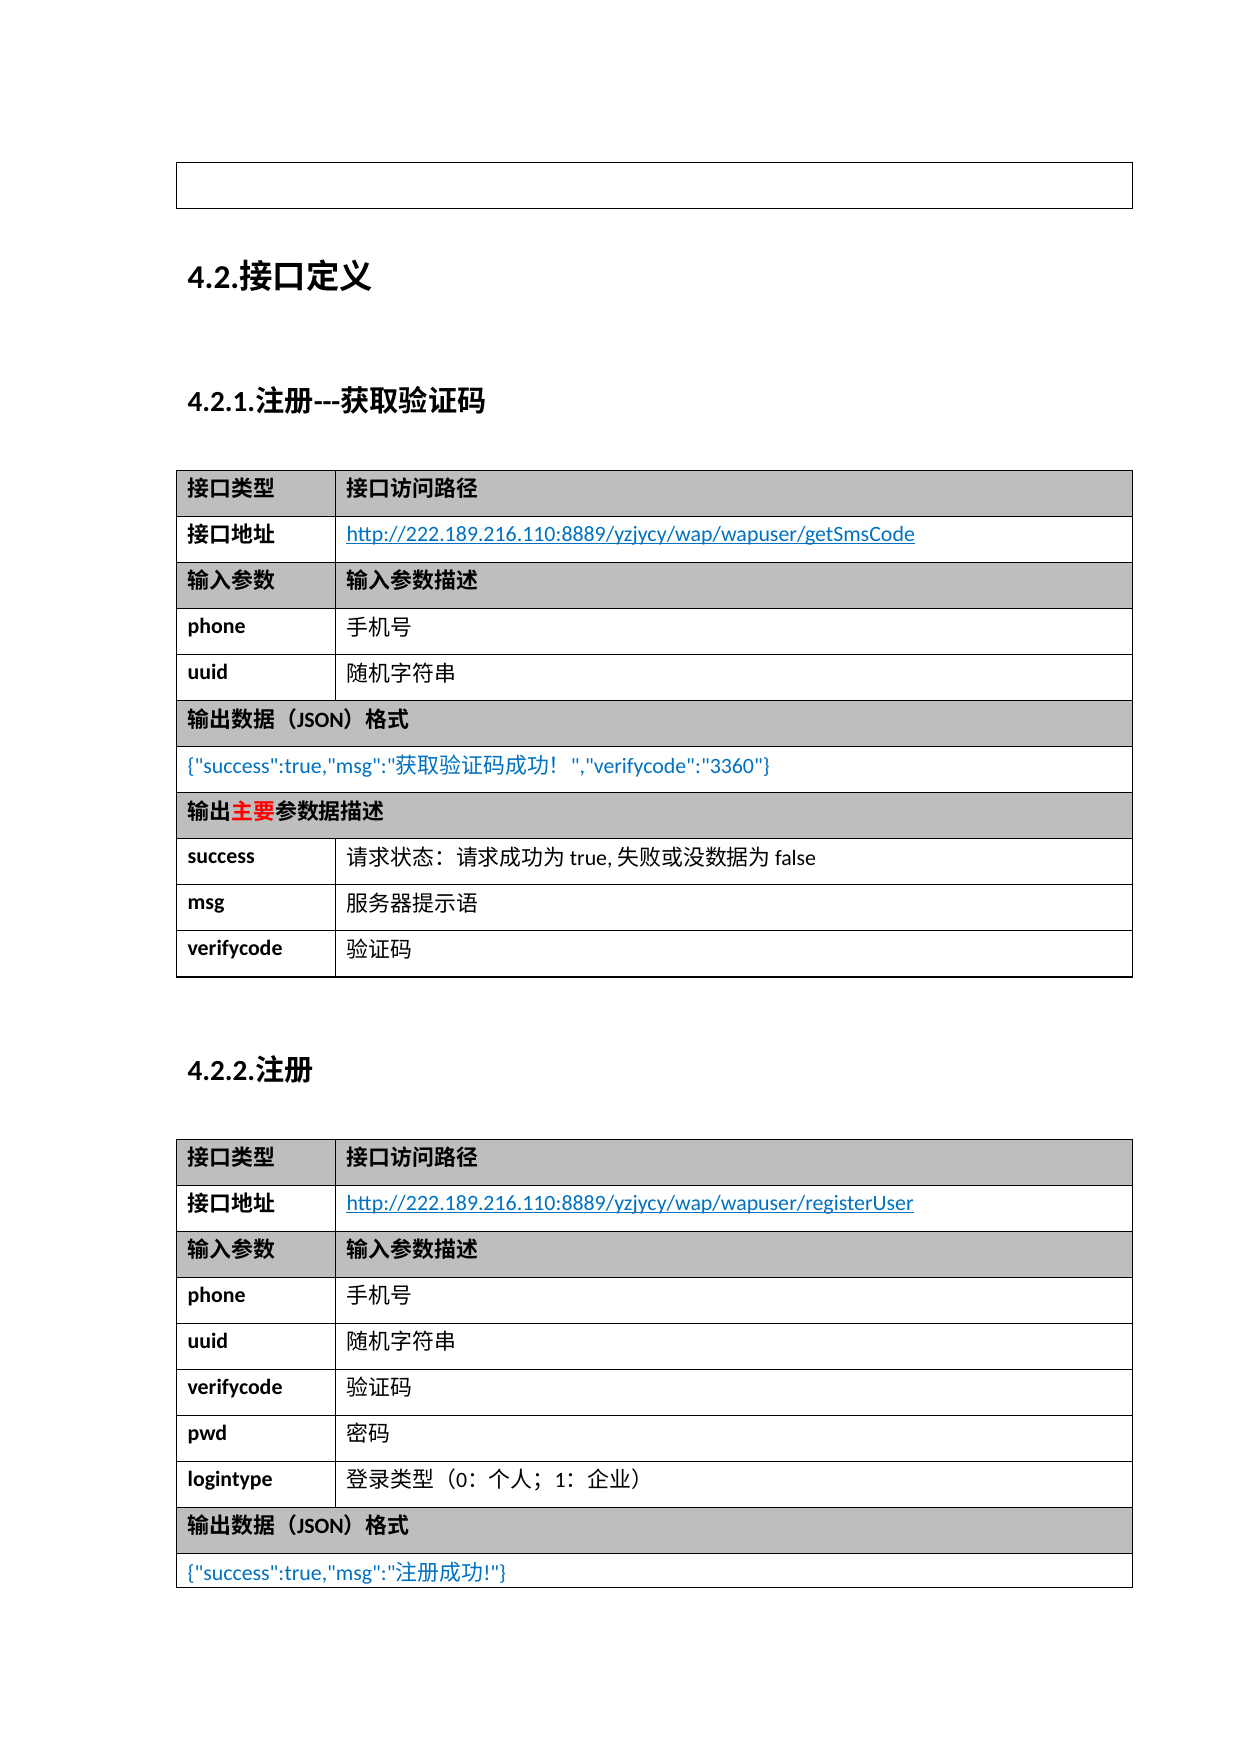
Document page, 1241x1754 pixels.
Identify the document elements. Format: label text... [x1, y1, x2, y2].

table_cell 手机号 [336, 1278, 1132, 1323]
table_cell 登录类型（0：个人；1：企业） [336, 1462, 1132, 1507]
table_header 接口类型 [177, 1140, 335, 1185]
table_cell 接口地址 [177, 1186, 335, 1231]
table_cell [177, 1554, 1132, 1587]
table_cell 输入参数描述 [336, 563, 1132, 608]
table_cell success [177, 839, 335, 884]
table_header 接口访问路径 [336, 471, 1132, 516]
table_cell pwd [177, 1416, 335, 1461]
subtitle 4.2.1.注册---获取验证码 [187, 366, 1053, 431]
table_cell 接口地址 [177, 517, 335, 562]
table_cell 输入参数描述 [336, 1232, 1132, 1277]
table_cell http://222.189.216.110:8889/yzjycy/wap/wapuser/getSmsCode [336, 517, 1132, 562]
table_cell 输入参数 [177, 563, 335, 608]
table_cell 随机字符串 [336, 655, 1132, 700]
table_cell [177, 163, 1132, 208]
table_cell 请求状态：请求成功为true, 失败或没数据为false [336, 839, 1132, 884]
table_cell 输出数据（JSON）格式 [177, 1508, 1132, 1553]
table_cell uuid [177, 655, 335, 700]
table_cell phone [177, 609, 335, 654]
table_cell 随机字符串 [336, 1324, 1132, 1369]
subtitle 4.2.接口定义 [187, 242, 1053, 307]
table_cell logintype [177, 1462, 335, 1507]
subtitle 4.2.2.注册 [187, 1035, 1053, 1100]
table_cell 验证码 [336, 1370, 1132, 1415]
table_cell 输出数据（JSON）格式 [177, 701, 1132, 746]
table_cell 密码 [336, 1416, 1132, 1461]
table_cell uuid [177, 1324, 335, 1369]
table_cell http://222.189.216.110:8889/yzjycy/wap/wapuser/registerUser [336, 1186, 1132, 1231]
table_cell {"success":true,"msg":"获取验证码成功！","verifycode":"3360"} [177, 747, 1132, 792]
table_cell 服务器提示语 [336, 885, 1132, 930]
table_header 接口类型 [177, 471, 335, 516]
table_cell phone [177, 1278, 335, 1323]
table_cell 手机号 [336, 609, 1132, 654]
table_cell 输入参数 [177, 1232, 335, 1277]
table_cell msg [177, 885, 335, 930]
table_cell 验证码 [336, 931, 1132, 976]
table_cell 输出主要参数据描述 [177, 793, 1132, 838]
table_cell verifycode [177, 1370, 335, 1415]
table_header 接口访问路径 [336, 1140, 1132, 1185]
table_cell verifycode [177, 931, 335, 976]
